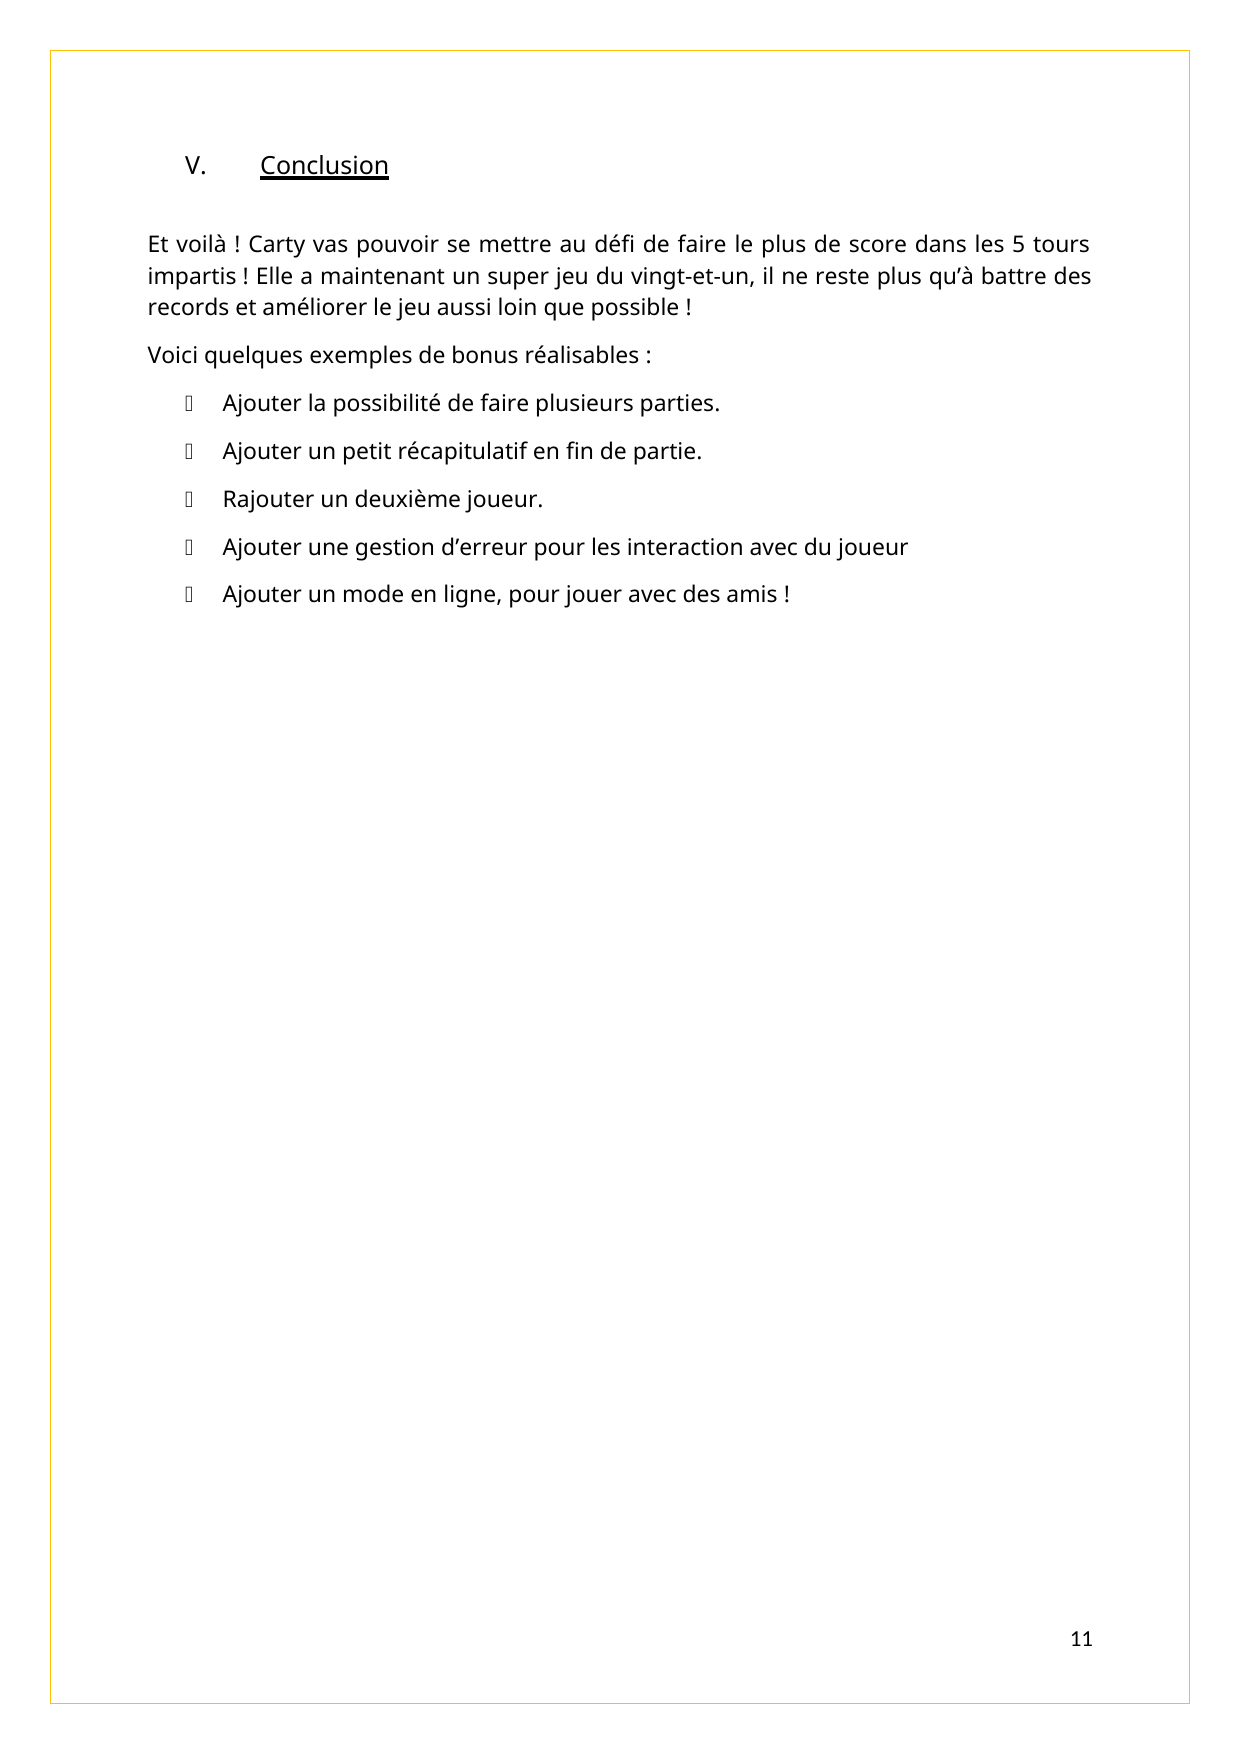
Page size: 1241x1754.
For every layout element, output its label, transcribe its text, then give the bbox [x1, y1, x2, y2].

text Ajouter la possibilité de faire plusieurs parties. [185, 387, 1093, 418]
text Voici quelques exemples de bonus réalisables : [147, 339, 1093, 370]
text Ajouter un mode en ligne, pour jouer avec des amis ! [185, 578, 1093, 610]
title Conclusion [185, 147, 1093, 182]
text Et voilà ! Carty vas pouvoir se mettre au défi de faire le plus de score dans les 5 tours impartis ! Elle a maintenant un super jeu du vingt-et-un, il ne reste plus qu’à battre des records et améliorer le jeu aussi loin que possible ! [147, 228, 1093, 322]
text Rajouter un deuxième joueur. [185, 483, 1093, 514]
text Ajouter une gestion d’erreur pour les interaction avec du joueur [185, 531, 1093, 562]
text Ajouter un petit récapitulatif en fin de partie. [185, 435, 1093, 466]
